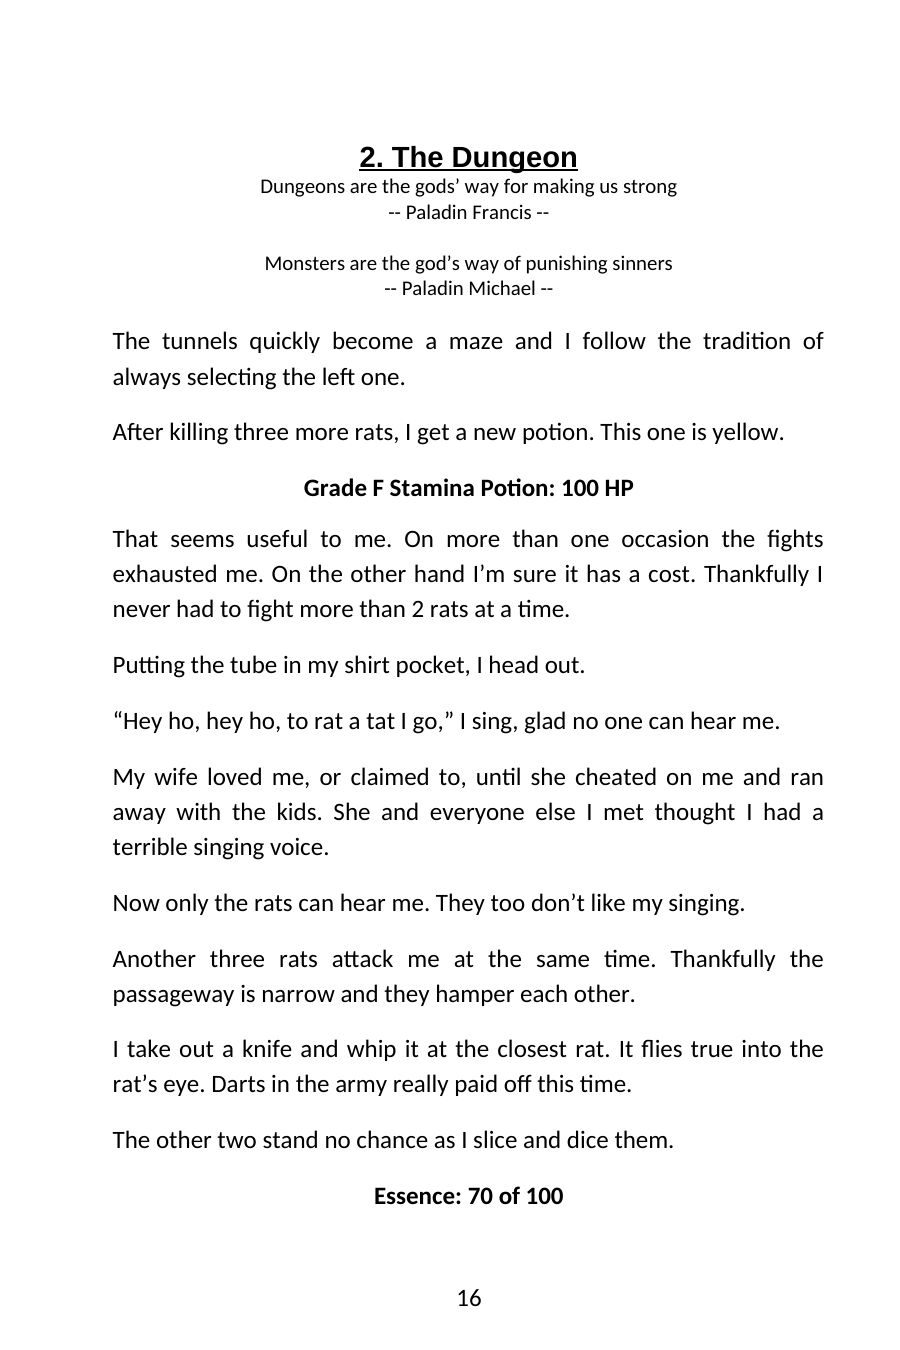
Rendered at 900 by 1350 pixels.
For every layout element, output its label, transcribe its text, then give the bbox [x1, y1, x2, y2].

text Dungeons are the gods’ way for making us strong [112, 173, 825, 199]
text My wife loved me, or claimed to, until she cheated on me and ran away with the kids. She and everyone else I met thought I had a terrible singing voice. [112, 761, 825, 862]
text Now only the rats can hear me. They too don’t like my singing. [112, 887, 825, 917]
text The other two stand no chance as I slice and dice them. [112, 1124, 825, 1155]
text Another three rats attack me at the same time. Thankfully the passageway is narrow and they hamper each other. [112, 943, 825, 1008]
text 2. The Dungeon [112, 140, 825, 173]
text I take out a knife and whip it at the closest rat. It flies true into the rat’s eye. Darts in the army really paid off this time. [112, 1034, 825, 1099]
text Grade F Stamina Potion: 100 HP [112, 472, 825, 503]
text The tunnels quickly become a maze and I follow the tradition of always selecting the left one. [112, 326, 825, 391]
text Putting the tube in my shirt pocket, I head out. [112, 649, 825, 680]
text “Hey ho, hey ho, to rat a tat I go,” I sing, glad no one can hear me. [112, 705, 825, 736]
text That seems useful to me. On more than one occasion the fights exhausted me. On the other hand I’m sure it has a cost. Thankfully I never had to fight more than 2 rats at a time. [112, 524, 825, 624]
text After killing three more rats, I get a new potion. This one is yellow. [112, 416, 825, 447]
text -- Paladin Michael -- [112, 275, 825, 301]
text Essence: 70 of 100 [112, 1180, 825, 1211]
text -- Paladin Francis -- [112, 199, 825, 224]
text Monsters are the god’s way of punishing sinners [112, 250, 825, 275]
